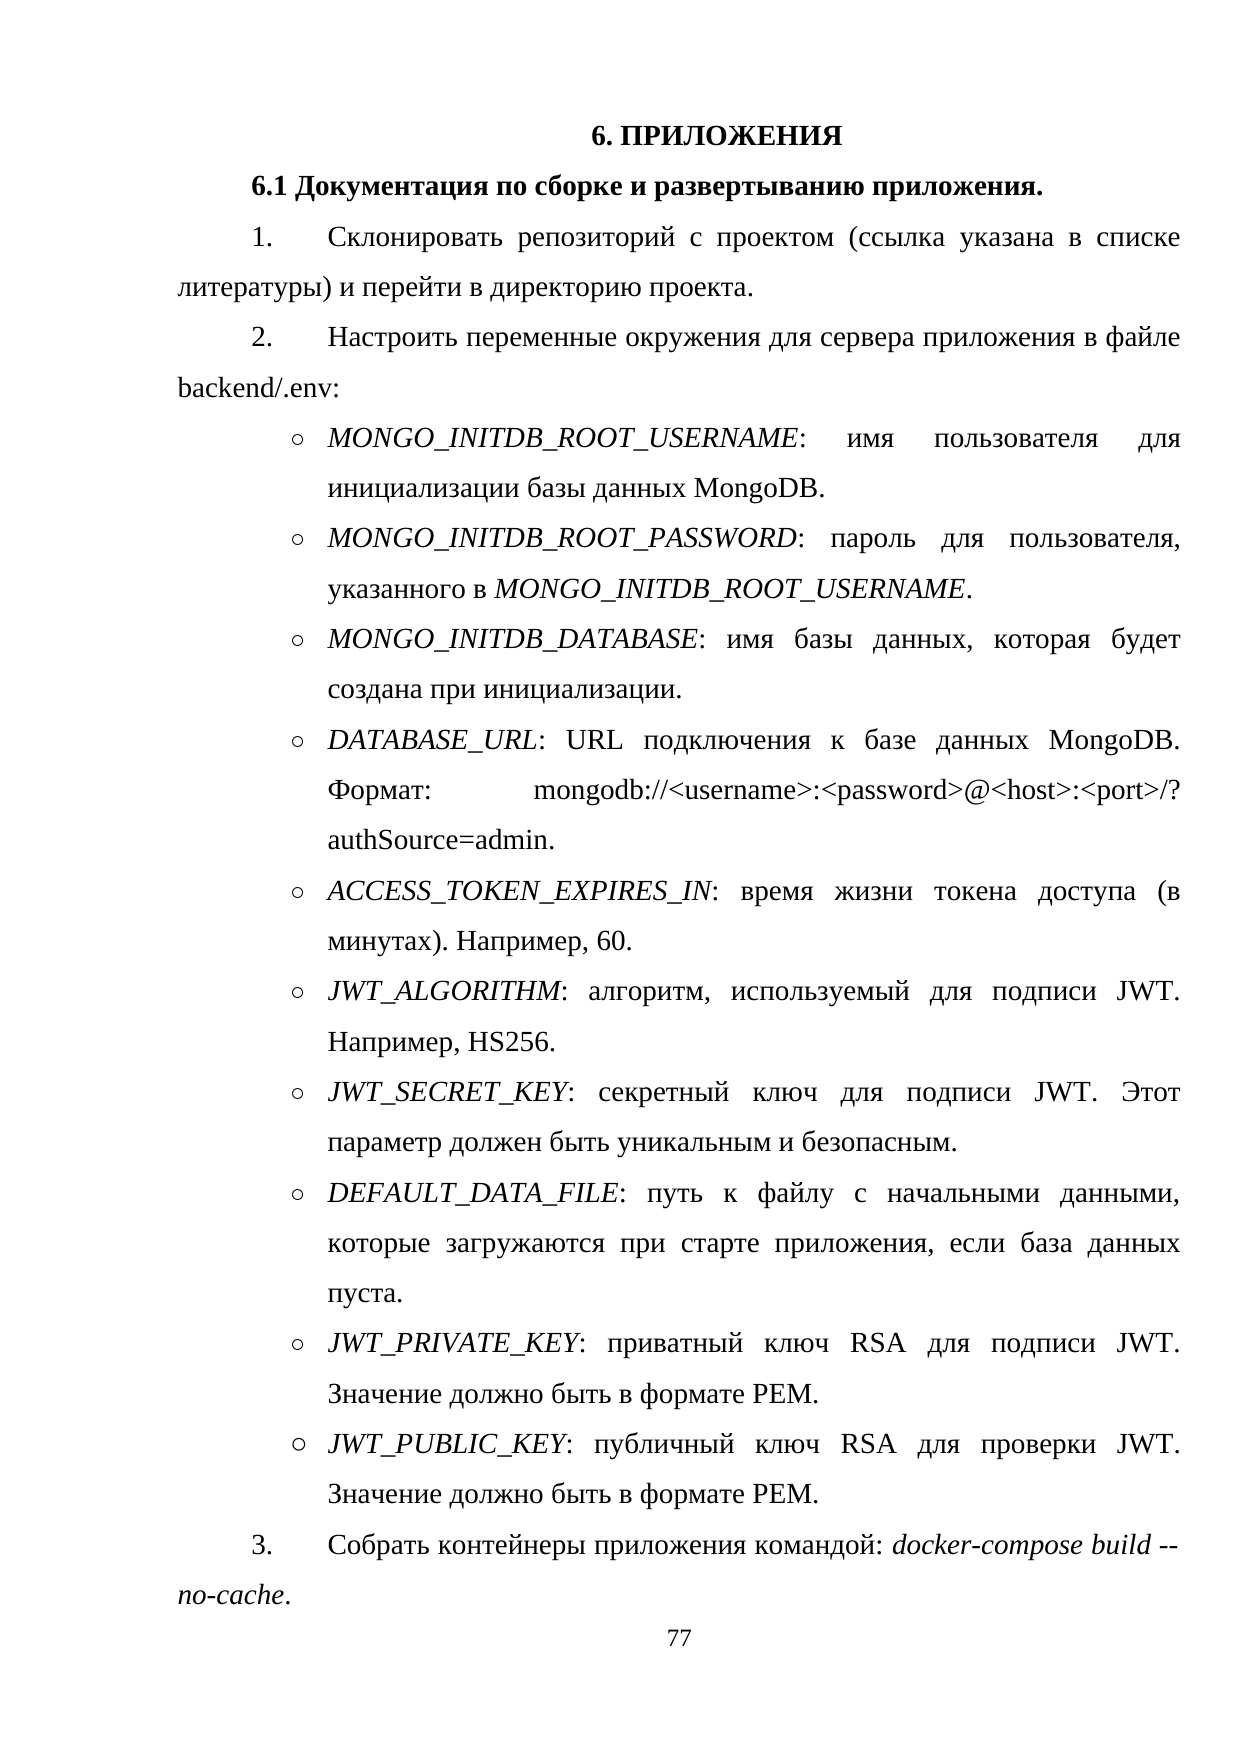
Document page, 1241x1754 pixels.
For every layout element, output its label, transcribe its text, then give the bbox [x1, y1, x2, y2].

list JWT_ALGORITHM: алгоритм, используемый для подписи JWT. Например, HS256. [290, 973, 1181, 1057]
list DEFAULT_DATA_FILE: путь к файлу с начальными данными, которые загружаются при старте приложения, если база данных пуста. [290, 1175, 1181, 1309]
text 6.1 Документация по сборке и развертыванию приложения. [177, 168, 1181, 202]
list DATABASE_URL: URL подключения к базе данных MongoDB. Формат: mongodb://<username>:<password>@<host>:<port>/?authSource=admin. [290, 722, 1181, 856]
list ACCESS_TOKEN_EXPIRES_IN: время жизни токена доступа (в минутах). Например, 60. [290, 873, 1181, 957]
list JWT_PUBLIC_KEY: публичный ключ RSA для проверки JWT. Значение должно быть в формате PEM. [290, 1426, 1181, 1510]
text 6. ПРИЛОЖЕНИЯ [177, 118, 1181, 152]
list MONGO_INITDB_ROOT_PASSWORD: пароль для пользователя, указанного в MONGO_INITDB_ROOT_USERNAME. [290, 521, 1181, 604]
list MONGO_INITDB_ROOT_USERNAME: имя пользователя для инициализации базы данных MongoDB. [290, 420, 1181, 504]
list Склонировать репозиторий с проектом (ссылка указана в списке литературы) и перейти в директорию проекта. [177, 219, 1181, 303]
list MONGO_INITDB_DATABASE: имя базы данных, которая будет создана при инициализации. [290, 621, 1181, 705]
list JWT_SECRET_KEY: секретный ключ для подписи JWT. Этот параметр должен быть уникальным и безопасным. [290, 1074, 1181, 1158]
list Собрать контейнеры приложения командой: docker-compose build --no-cache. [177, 1527, 1181, 1611]
list JWT_PRIVATE_KEY: приватный ключ RSA для подписи JWT. Значение должно быть в формате PEM. [290, 1326, 1181, 1409]
list Настроить переменные окружения для сервера приложения в файле backend/.env: [177, 319, 1181, 403]
